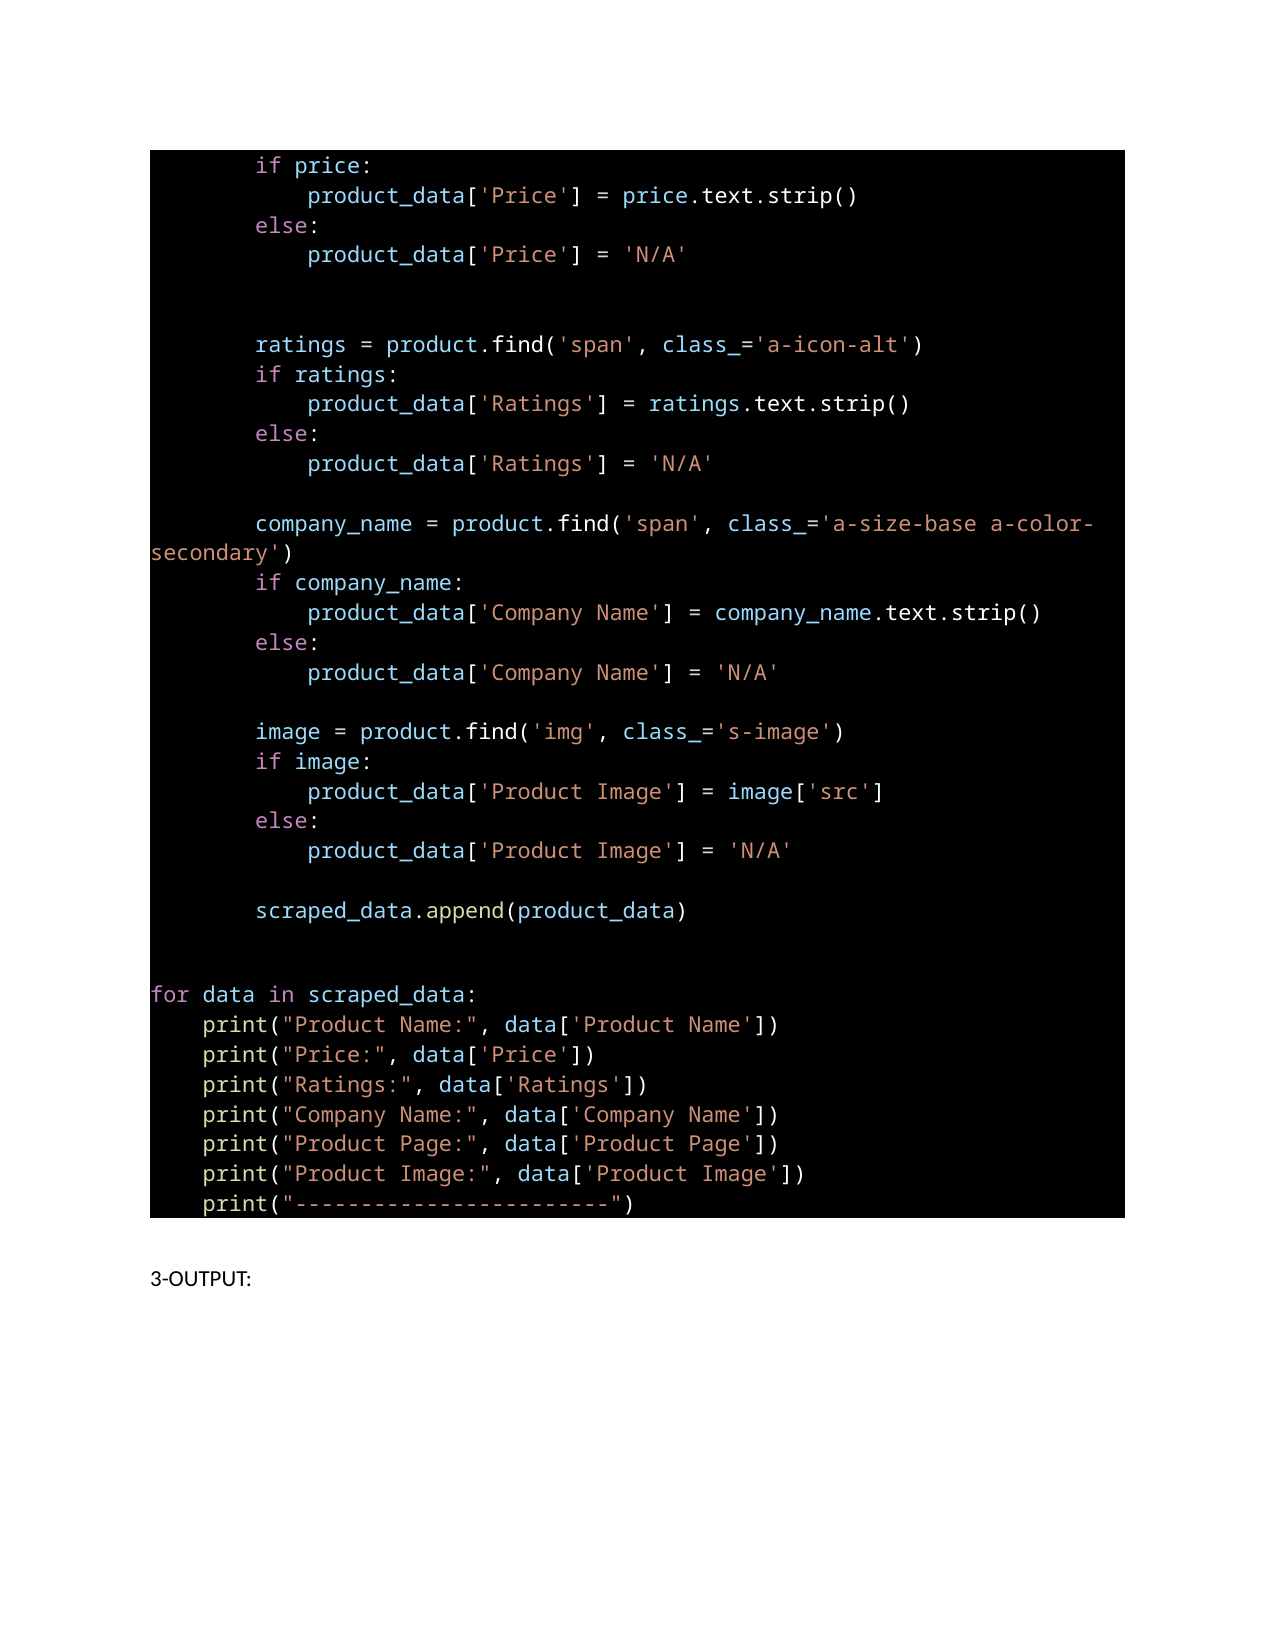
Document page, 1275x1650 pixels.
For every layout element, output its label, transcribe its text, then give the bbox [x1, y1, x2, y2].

text print("Product Image:", data['Product Image']) [150, 1158, 1125, 1188]
text image = product.find('img', class_='s-image') [150, 716, 1125, 746]
text print("------------------------") [150, 1188, 1125, 1218]
text if price: [150, 150, 1125, 180]
text product_data['Ratings'] = 'N/A' [150, 448, 1125, 478]
text ratings = product.find('span', class_='a-icon-alt') [150, 329, 1125, 358]
text product_data['Product Image'] = 'N/A' [150, 835, 1125, 865]
text product_data['Product Image'] = image['src'] [150, 776, 1125, 805]
text else: [150, 209, 1125, 239]
text print("Price:", data['Price']) [150, 1039, 1125, 1069]
text print("Ratings:", data['Ratings']) [150, 1069, 1125, 1098]
text print("Product Name:", data['Product Name']) [150, 1009, 1125, 1039]
text company_name = product.find('span', class_='a-size-base a-color-secondary') [150, 507, 1125, 567]
text product_data['Company Name'] = 'N/A' [150, 656, 1125, 686]
text 3-OUTPUT: [150, 1264, 1125, 1293]
text else: [150, 627, 1125, 656]
text product_data['Company Name'] = company_name.text.strip() [150, 597, 1125, 627]
text for data in scraped_data: [150, 979, 1125, 1009]
text print("Product Page:", data['Product Page']) [150, 1128, 1125, 1158]
text if ratings: [150, 358, 1125, 388]
text print("Company Name:", data['Company Name']) [150, 1098, 1125, 1128]
text else: [150, 805, 1125, 835]
text if company_name: [150, 567, 1125, 597]
text product_data['Price'] = 'N/A' [150, 239, 1125, 269]
text product_data['Price'] = price.text.strip() [150, 180, 1125, 209]
text product_data['Ratings'] = ratings.text.strip() [150, 388, 1125, 418]
text else: [150, 418, 1125, 448]
text scraped_data.append(product_data) [150, 895, 1125, 924]
text if image: [150, 746, 1125, 776]
